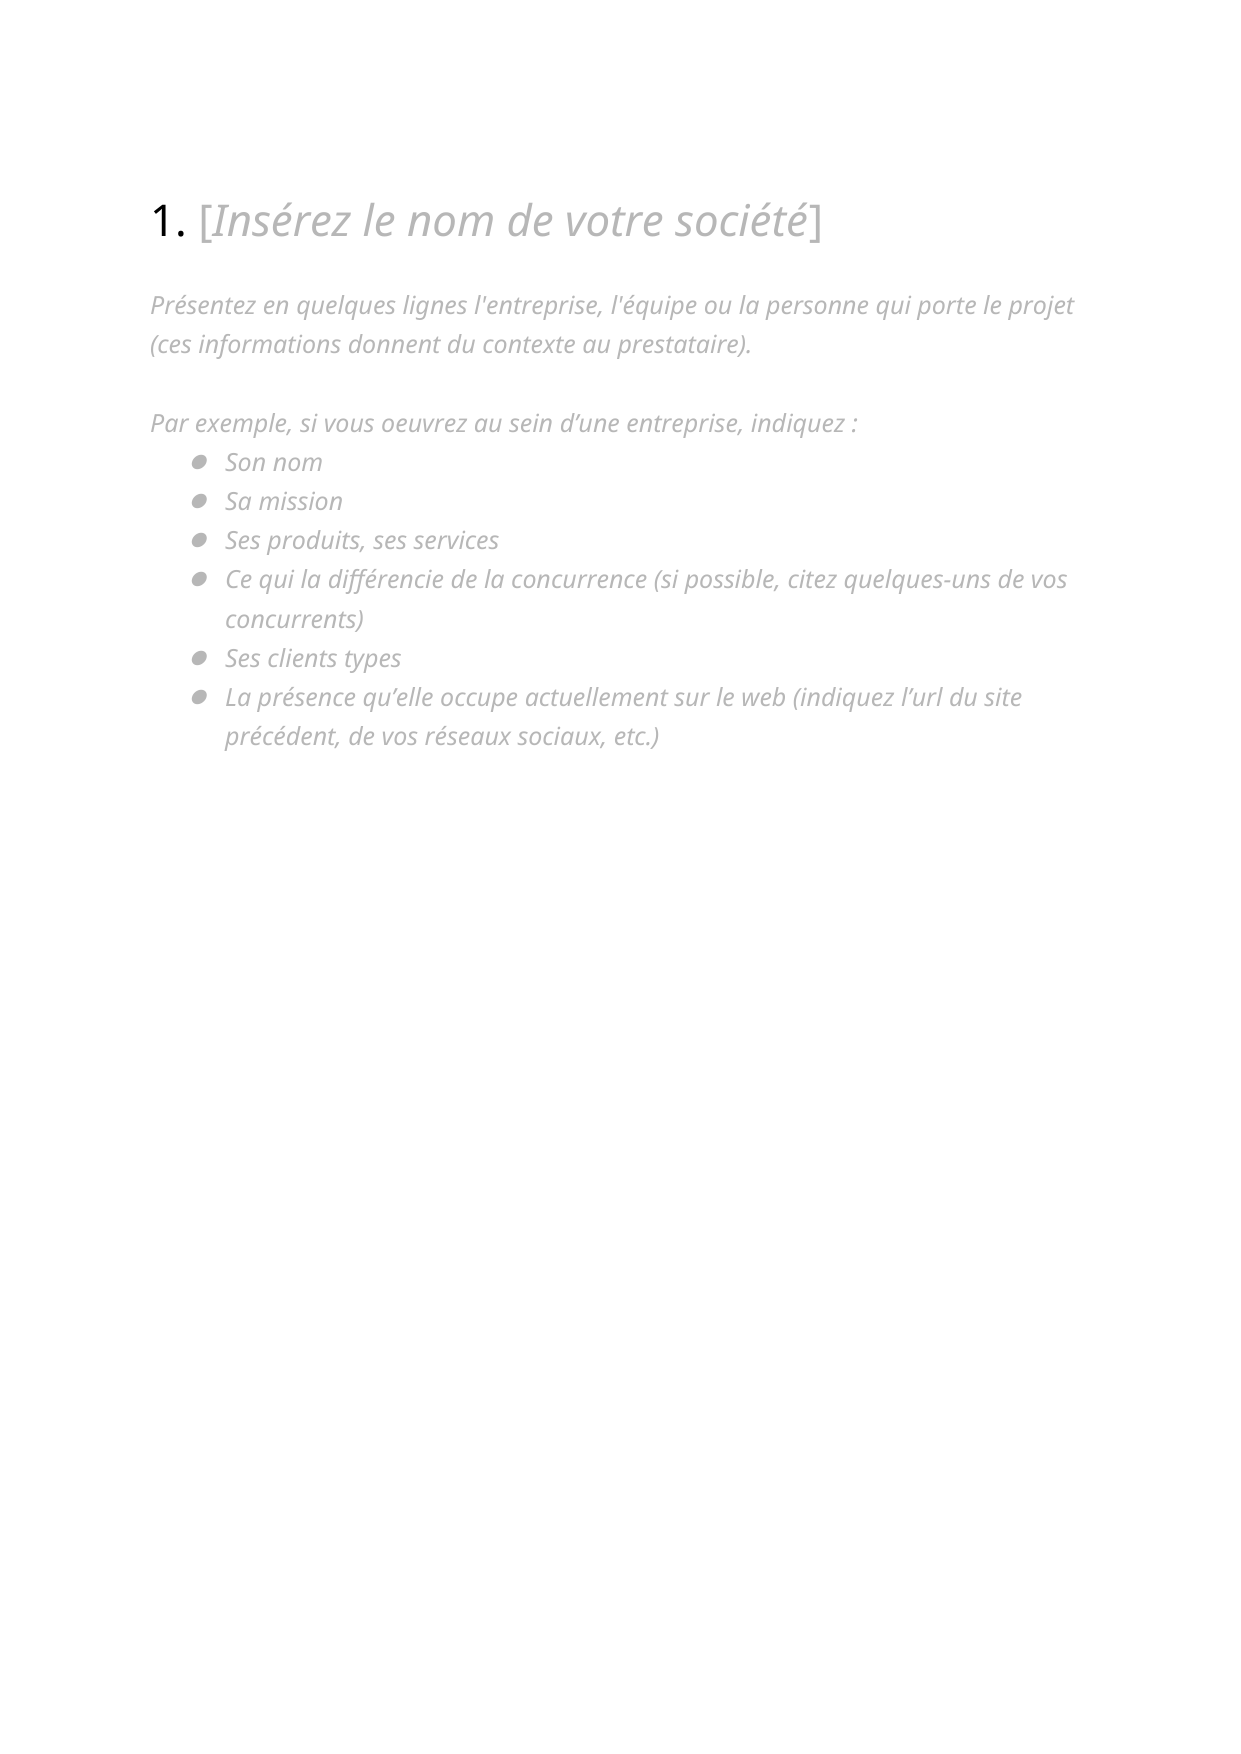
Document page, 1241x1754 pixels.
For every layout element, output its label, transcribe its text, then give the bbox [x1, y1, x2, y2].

list Ses clients types [187, 640, 1090, 674]
list La présence qu’elle occupe actuellement sur le web (indiquez l’url du site précédent, de vos réseaux sociaux, etc.) [187, 679, 1090, 753]
list Ce qui la différencie de la concurrence (si possible, citez quelques-uns de vos concurrents) [187, 562, 1090, 635]
list Sa mission [187, 484, 1090, 518]
text Présentez en quelques lignes l'entreprise, l'équipe ou la personne qui porte le projet (ces informations donnent du contexte au prestataire). [150, 288, 1090, 361]
text Par exemple, si vous oeuvrez au sein d’une entreprise, indiquez : [150, 405, 1090, 439]
list Ses produits, ses services [187, 523, 1090, 557]
list Son nom [187, 444, 1090, 479]
subtitle 1. [Insérez le nom de votre société] [150, 189, 1090, 249]
